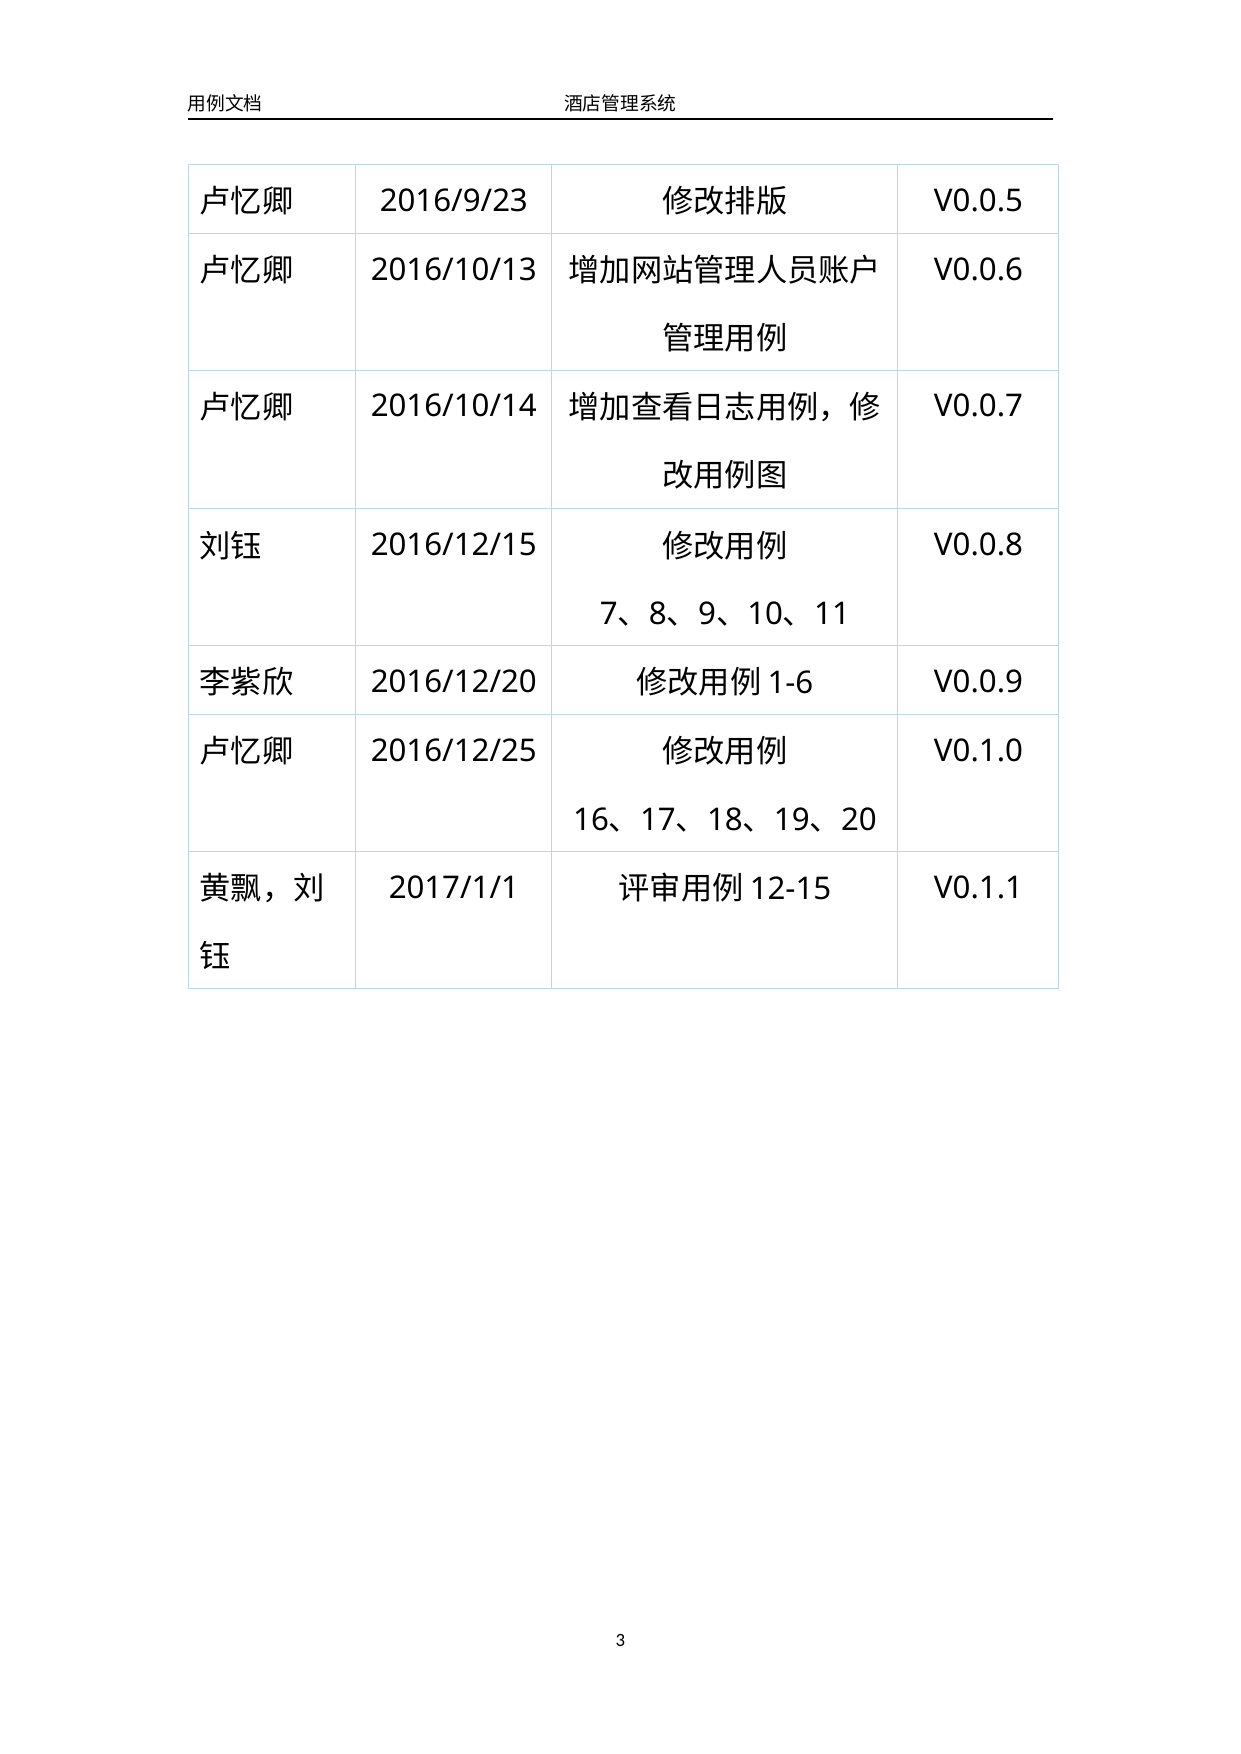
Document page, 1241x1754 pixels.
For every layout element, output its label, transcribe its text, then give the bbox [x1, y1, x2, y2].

table_cell 2016/9/23 [356, 165, 551, 233]
table_cell 刘钰 [189, 509, 355, 645]
table_cell 修改用例7、8、9、10、11 [552, 509, 897, 645]
table_cell 2016/12/15 [356, 509, 551, 645]
table_cell 2017/1/1 [356, 852, 551, 988]
table_cell 卢忆卿 [189, 234, 355, 370]
table_cell V0.1.1 [898, 852, 1058, 988]
table_cell 卢忆卿 [189, 165, 355, 233]
table_cell V0.0.6 [898, 234, 1058, 370]
table_cell 增加查看日志用例，修改用例图 [552, 371, 897, 508]
table_cell 黄飘，刘钰 [189, 852, 355, 988]
table_cell 2016/12/20 [356, 646, 551, 714]
table_cell V0.0.5 [898, 165, 1058, 233]
table_cell 修改用例1-6 [552, 646, 897, 714]
table_cell V0.1.0 [898, 715, 1058, 851]
table_cell 2016/10/14 [356, 371, 551, 508]
table_cell 卢忆卿 [189, 371, 355, 508]
table_cell 修改排版 [552, 165, 897, 233]
table_cell 2016/10/13 [356, 234, 551, 370]
table_cell V0.0.9 [898, 646, 1058, 714]
table_cell 卢忆卿 [189, 715, 355, 851]
table_cell 李紫欣 [189, 646, 355, 714]
table_cell V0.0.7 [898, 371, 1058, 508]
table_cell 2016/12/25 [356, 715, 551, 851]
table_cell 评审用例12-15 [552, 852, 897, 988]
table_cell 修改用例16、17、18、19、20 [552, 715, 897, 851]
table_cell V0.0.8 [898, 509, 1058, 645]
table_cell 增加网站管理人员账户管理用例 [552, 234, 897, 370]
